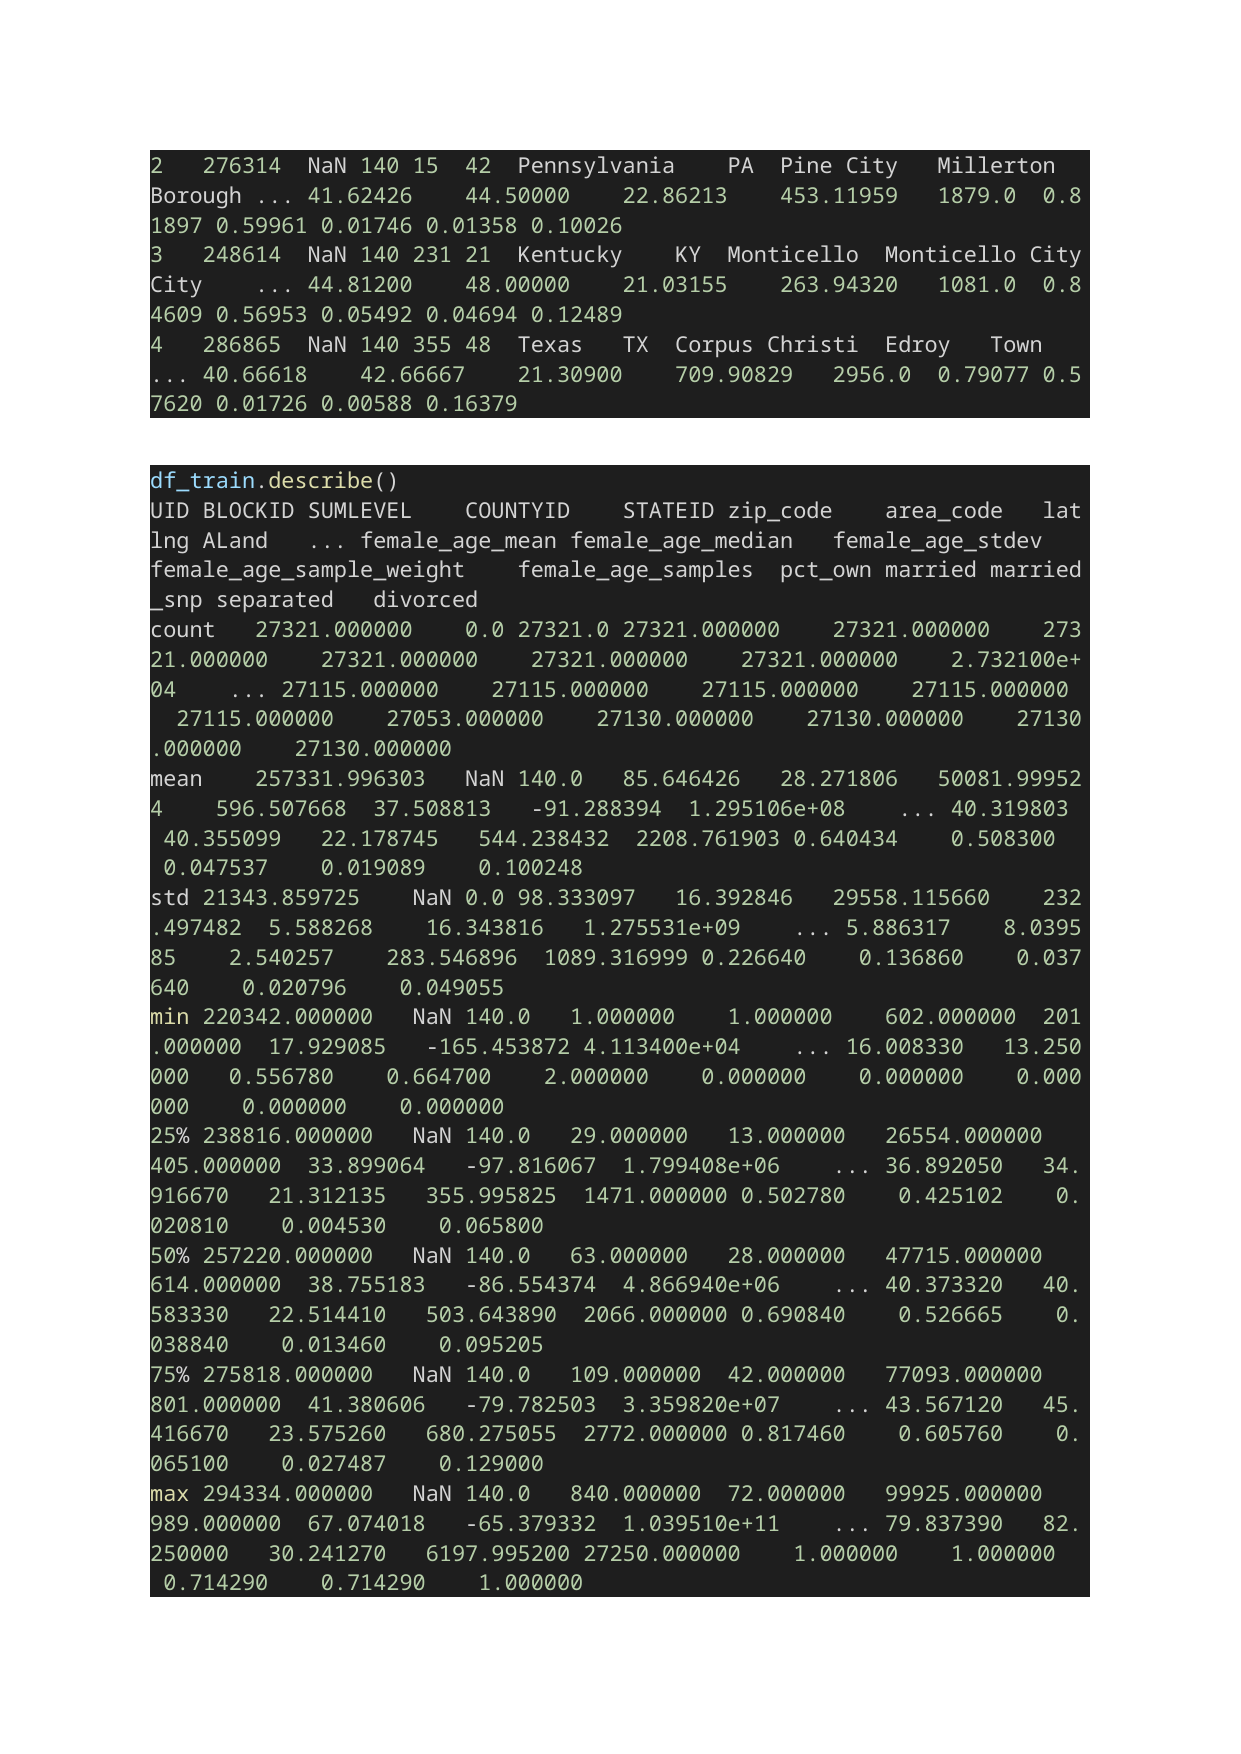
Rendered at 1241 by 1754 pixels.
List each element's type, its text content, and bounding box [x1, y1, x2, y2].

text 50% 257220.000000 NaN 140.0 63.000000 28.000000 47715.000000 614.000000 38.755183 -86.554374 4.866940e+06 ... 40.373320 40.583330 22.514410 503.643890 2066.000000 0.690840 0.526665 0.038840 0.013460 0.095205 [150, 1239, 1090, 1359]
text count 27321.000000 0.0 27321.0 27321.000000 27321.000000 27321.000000 27321.000000 27321.000000 27321.000000 2.732100e+04 ... 27115.000000 27115.000000 27115.000000 27115.000000 27115.000000 27053.000000 27130.000000 27130.000000 27130.000000 27130.000000 [150, 614, 1090, 763]
text 4 286865 NaN 140 355 48 Texas TX Corpus Christi Edroy Town ... 40.66618 42.66667 21.30900 709.90829 2956.0 0.79077 0.57620 0.01726 0.00588 0.16379 [150, 329, 1090, 418]
text UID BLOCKID SUMLEVEL COUNTYID STATEID zip_code area_code lat lng ALand ... female_age_mean female_age_median female_age_stdev female_age_sample_weight female_age_samples pct_own married married_snp separated divorced [150, 495, 1090, 614]
text std 21343.859725 NaN 0.0 98.333097 16.392846 29558.115660 232.497482 5.588268 16.343816 1.275531e+09 ... 5.886317 8.039585 2.540257 283.546896 1089.316999 0.226640 0.136860 0.037640 0.020796 0.049055 [150, 882, 1090, 1001]
text min 220342.000000 NaN 140.0 1.000000 1.000000 602.000000 201.000000 17.929085 -165.453872 4.113400e+04 ... 16.008330 13.250000 0.556780 0.664700 2.000000 0.000000 0.000000 0.000000 0.000000 0.000000 [150, 1001, 1090, 1120]
text max 294334.000000 NaN 140.0 840.000000 72.000000 99925.000000 989.000000 67.074018 -65.379332 1.039510e+11 ... 79.837390 82.250000 30.241270 6197.995200 27250.000000 1.000000 1.000000 0.714290 0.714290 1.000000 [150, 1478, 1090, 1597]
text 75% 275818.000000 NaN 140.0 109.000000 42.000000 77093.000000 801.000000 41.380606 -79.782503 3.359820e+07 ... 43.567120 45.416670 23.575260 680.275055 2772.000000 0.817460 0.605760 0.065100 0.027487 0.129000 [150, 1359, 1090, 1478]
text df_train.describe() [150, 465, 1090, 495]
text 25% 238816.000000 NaN 140.0 29.000000 13.000000 26554.000000 405.000000 33.899064 -97.816067 1.799408e+06 ... 36.892050 34.916670 21.312135 355.995825 1471.000000 0.502780 0.425102 0.020810 0.004530 0.065800 [150, 1120, 1090, 1239]
text 3 248614 NaN 140 231 21 Kentucky KY Monticello Monticello City City ... 44.81200 48.00000 21.03155 263.94320 1081.0 0.84609 0.56953 0.05492 0.04694 0.12489 [150, 239, 1090, 329]
text mean 257331.996303 NaN 140.0 85.646426 28.271806 50081.999524 596.507668 37.508813 -91.288394 1.295106e+08 ... 40.319803 40.355099 22.178745 544.238432 2208.761903 0.640434 0.508300 0.047537 0.019089 0.100248 [150, 763, 1090, 882]
text 2 276314 NaN 140 15 42 Pennsylvania PA Pine City Millerton Borough ... 41.62426 44.50000 22.86213 453.11959 1879.0 0.81897 0.59961 0.01746 0.01358 0.10026 [150, 150, 1090, 239]
